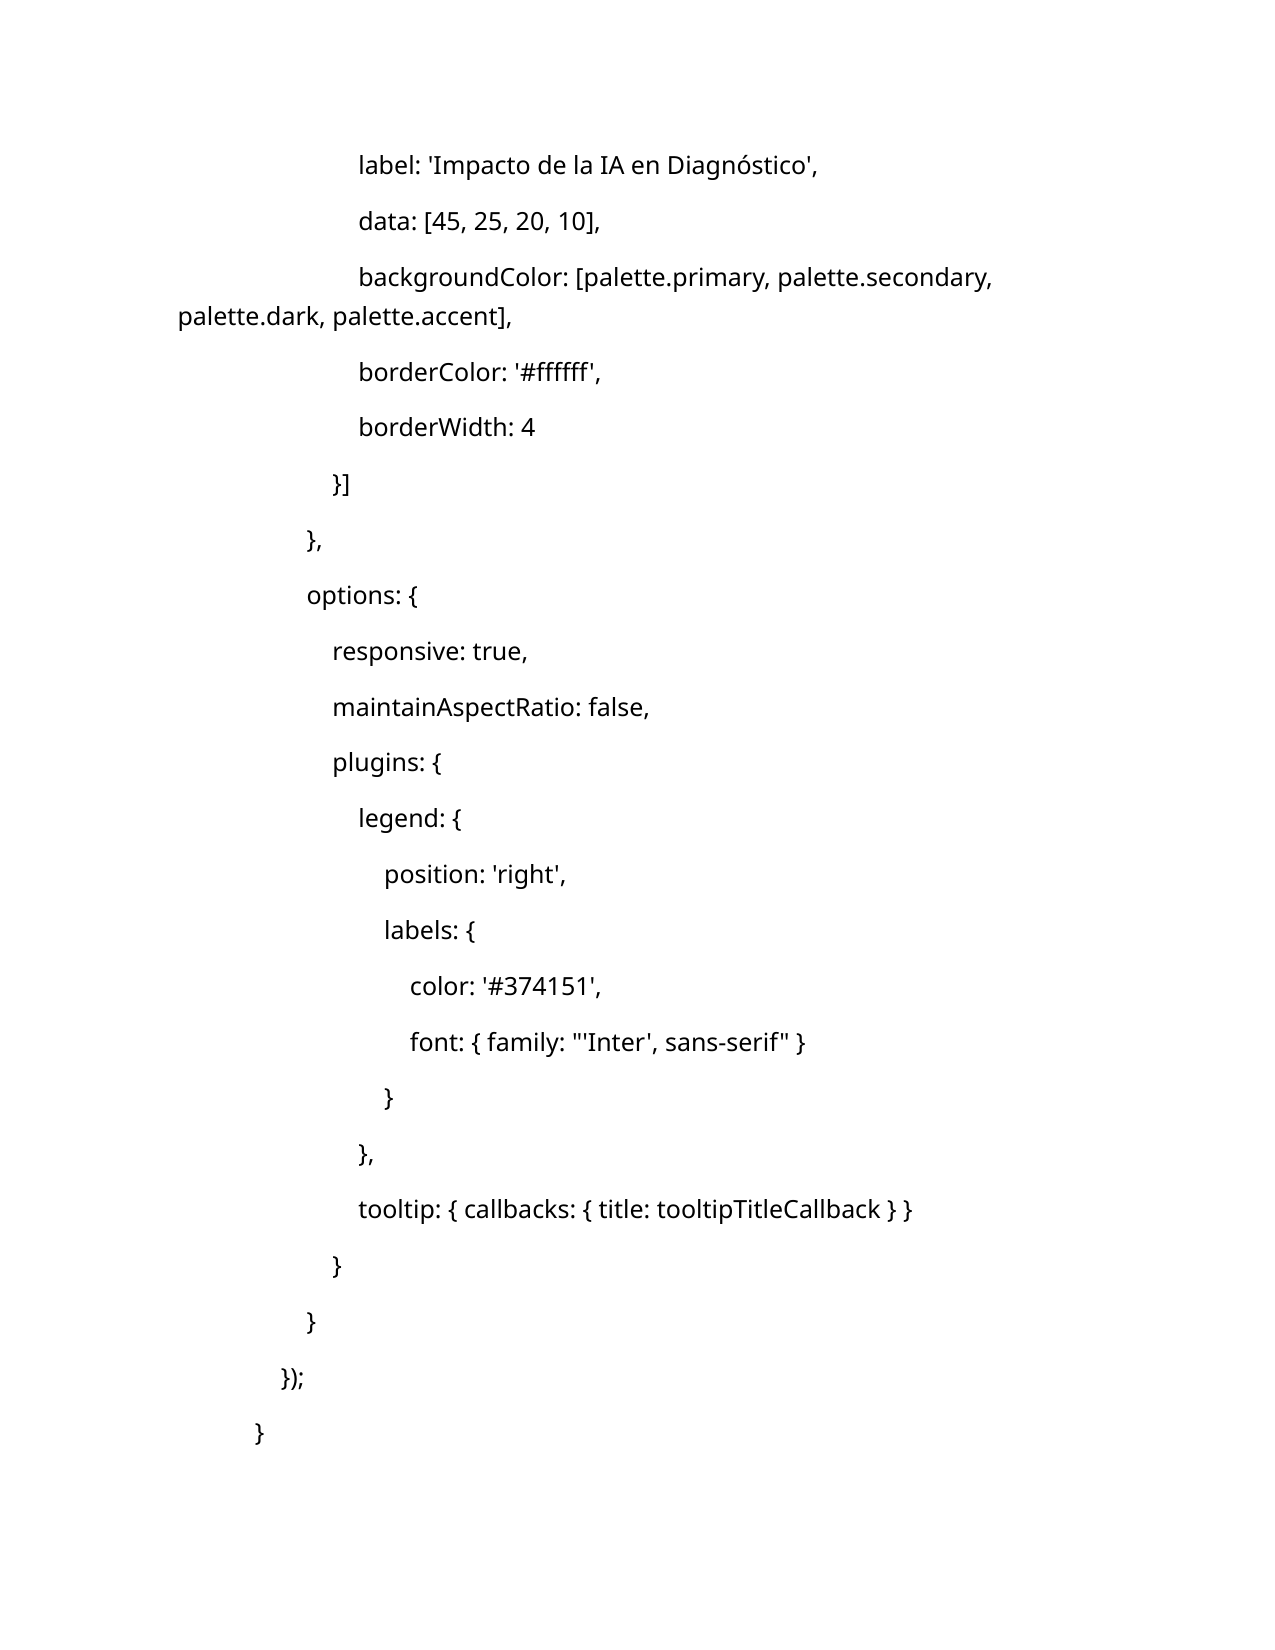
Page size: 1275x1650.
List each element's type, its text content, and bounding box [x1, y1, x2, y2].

text maintainAspectRatio: false, [177, 689, 1098, 723]
text }, [177, 522, 1098, 556]
text borderWidth: 4 [177, 410, 1098, 444]
text plugins: { [177, 745, 1098, 779]
text } [177, 1303, 1098, 1337]
text data: [45, 25, 20, 10], [177, 203, 1098, 237]
text options: { [177, 578, 1098, 612]
text }] [177, 466, 1098, 500]
text } [177, 1080, 1098, 1114]
text } [177, 1415, 1098, 1449]
text responsive: true, [177, 633, 1098, 667]
text position: 'right', [177, 857, 1098, 891]
text legend: { [177, 801, 1098, 835]
text borderColor: '#ffffff', [177, 354, 1098, 388]
text label: 'Impacto de la IA en Diagnóstico', [177, 148, 1098, 182]
text color: '#374151', [177, 968, 1098, 1002]
text }); [177, 1359, 1098, 1393]
text }, [177, 1136, 1098, 1170]
text font: { family: "'Inter', sans-serif" } [177, 1024, 1098, 1058]
text backgroundColor: [palette.primary, palette.secondary, palette.dark, palette.accent], [177, 259, 1098, 332]
text tooltip: { callbacks: { title: tooltipTitleCallback } } [177, 1192, 1098, 1226]
text } [177, 1248, 1098, 1282]
text labels: { [177, 913, 1098, 947]
